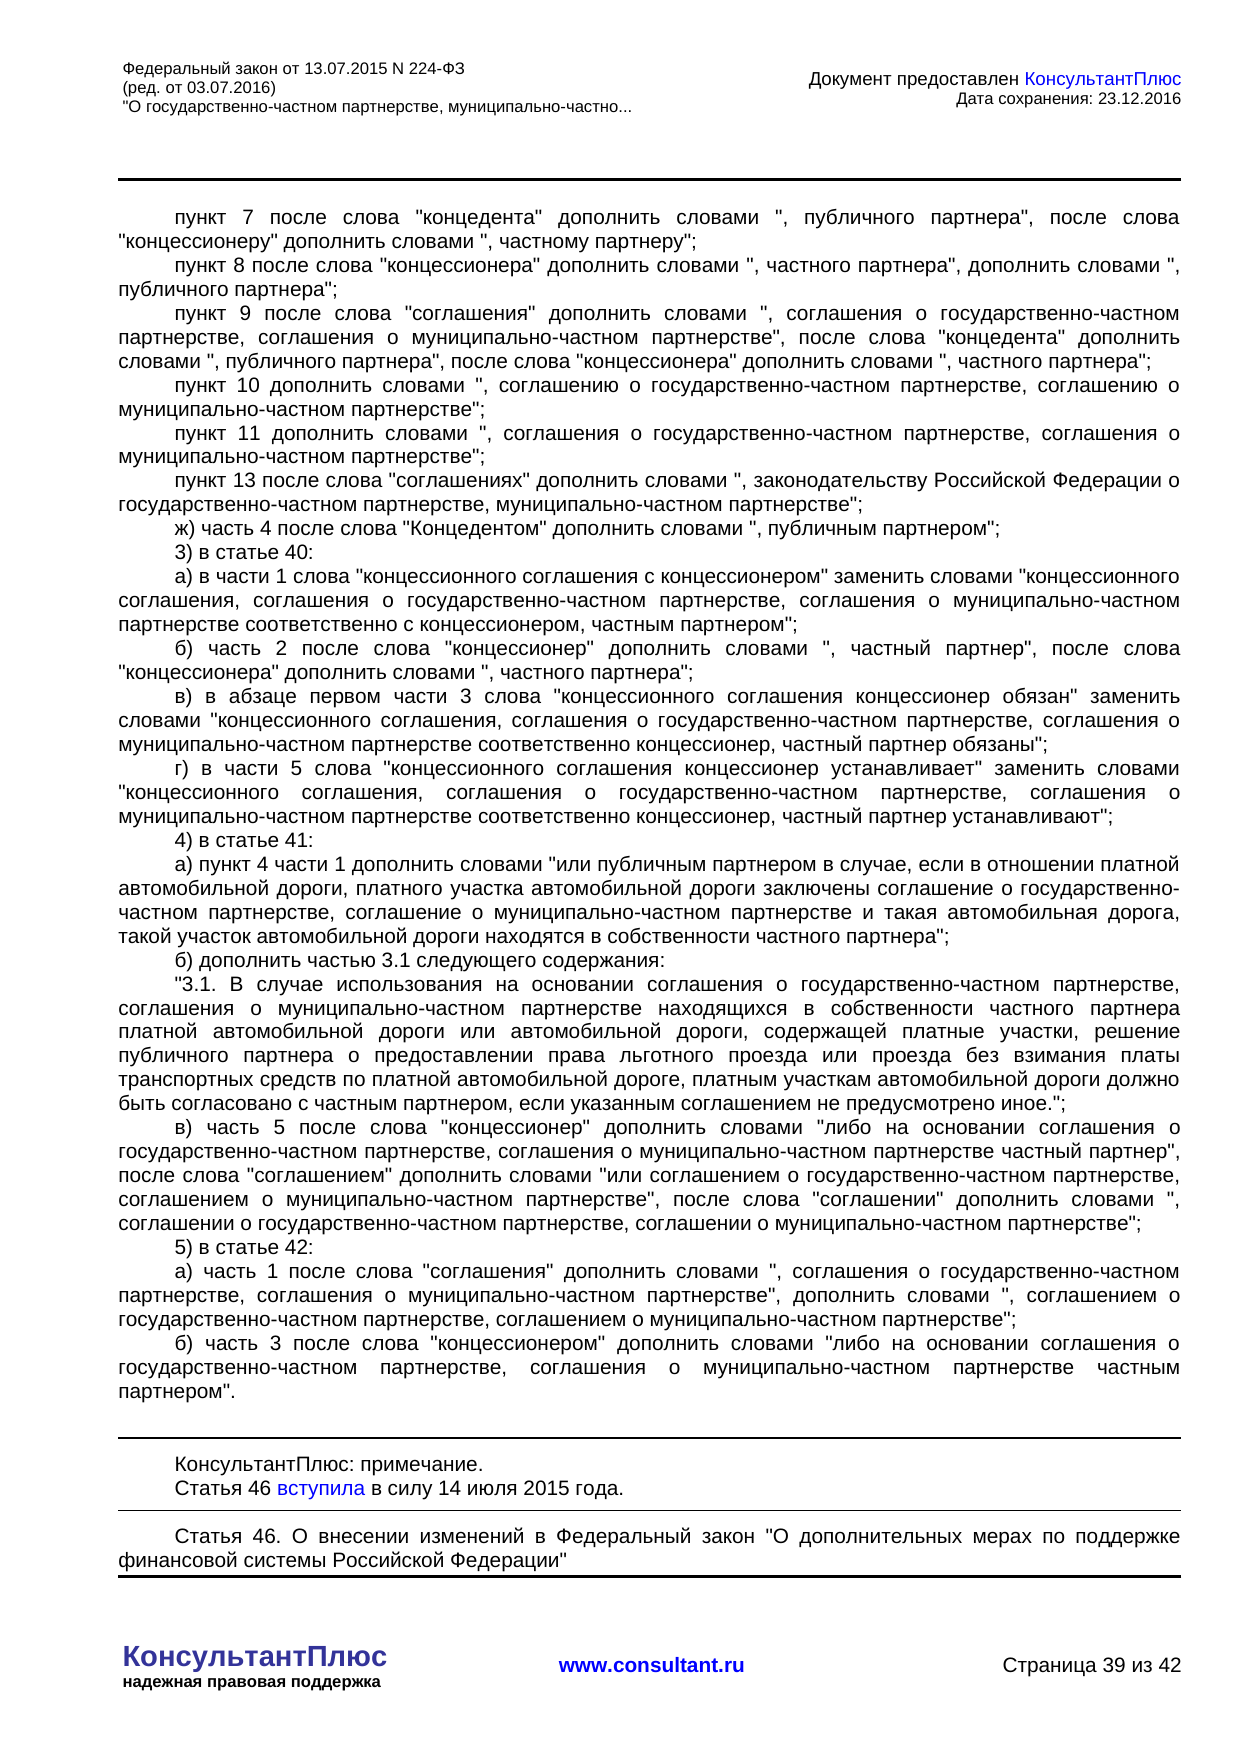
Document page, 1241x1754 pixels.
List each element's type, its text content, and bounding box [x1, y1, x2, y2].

text Статья 46. О внесении изменений в Федеральный закон "О дополнительных мерах по поддержке финансовой системы Российской Федерации" [118, 1524, 1181, 1572]
text б) часть 2 после слова "концессионер" дополнить словами ", частный партнер", после слова "концессионера" дополнить словами ", частного партнера"; [118, 636, 1181, 684]
text пункт 10 дополнить словами ", соглашению о государственно-частном партнерстве, соглашению о муниципально-частном партнерстве"; [118, 372, 1181, 420]
text б) часть 3 после слова "концессионером" дополнить словами "либо на основании соглашения о государственно-частном партнерстве, соглашения о муниципально-частном партнерстве частным партнером". [118, 1331, 1181, 1403]
text б) дополнить частью 3.1 следующего содержания: [118, 947, 1181, 971]
text пункт 13 после слова "соглашениях" дополнить словами ", законодательству Российской Федерации о государственно-частном партнерстве, муниципально-частном партнерстве"; [118, 468, 1181, 516]
text 4) в статье 41: [118, 828, 1181, 852]
text "3.1. В случае использования на основании соглашения о государственно-частном партнерстве, соглашения о муниципально-частном партнерстве находящихся в собственности частного партнера платной автомобильной дороги или автомобильной дороги, содержащей платные участки, решение публичного партнера о предоставлении права льготного проезда или проезда без взимания платы транспортных средств по платной автомобильной дороге, платным участкам автомобильной дороги должно быть согласовано с частным партнером, если указанным соглашением не предусмотрено иное."; [118, 971, 1181, 1115]
text в) часть 5 после слова "концессионер" дополнить словами "либо на основании соглашения о государственно-частном партнерстве, соглашения о муниципально-частном партнерстве частный партнер", после слова "соглашением" дополнить словами "или соглашением о государственно-частном партнерстве, соглашением о муниципально-частном партнерстве", после слова "соглашении" дополнить словами ", соглашении о государственно-частном партнерстве, соглашении о муниципально-частном партнерстве"; [118, 1115, 1181, 1235]
text пункт 11 дополнить словами ", соглашения о государственно-частном партнерстве, соглашения о муниципально-частном партнерстве"; [118, 420, 1181, 468]
text КонсультантПлюс: примечание. [118, 1451, 1181, 1475]
text 5) в статье 42: [118, 1235, 1181, 1259]
text а) в части 1 слова "концессионного соглашения с концессионером" заменить словами "концессионного соглашения, соглашения о государственно-частном партнерстве, соглашения о муниципально-частном партнерстве соответственно с концессионером, частным партнером"; [118, 564, 1181, 636]
text в) в абзаце первом части 3 слова "концессионного соглашения концессионер обязан" заменить словами "концессионного соглашения, соглашения о государственно-частном партнерстве, соглашения о муниципально-частном партнерстве соответственно концессионер, частный партнер обязаны"; [118, 684, 1181, 756]
text а) часть 1 после слова "соглашения" дополнить словами ", соглашения о государственно-частном партнерстве, соглашения о муниципально-частном партнерстве", дополнить словами ", соглашением о государственно-частном партнерстве, соглашением о муниципально-частном партнерстве"; [118, 1259, 1181, 1331]
text Статья 46 вступила в силу 14 июля 2015 года. [118, 1475, 1181, 1499]
text пункт 9 после слова "соглашения" дополнить словами ", соглашения о государственно-частном партнерстве, соглашения о муниципально-частном партнерстве", после слова "концедента" дополнить словами ", публичного партнера", после слова "концессионера" дополнить словами ", частного партнера"; [118, 301, 1181, 372]
text а) пункт 4 части 1 дополнить словами "или публичным партнером в случае, если в отношении платной автомобильной дороги, платного участка автомобильной дороги заключены соглашение о государственно-частном партнерстве, соглашение о муниципально-частном партнерстве и такая автомобильная дорога, такой участок автомобильной дороги находятся в собственности частного партнера"; [118, 852, 1181, 947]
text 3) в статье 40: [118, 540, 1181, 564]
text ж) часть 4 после слова "Концедентом" дополнить словами ", публичным партнером"; [118, 516, 1181, 540]
text г) в части 5 слова "концессионного соглашения концессионер устанавливает" заменить словами "концессионного соглашения, соглашения о государственно-частном партнерстве, соглашения о муниципально-частном партнерстве соответственно концессионер, частный партнер устанавливают"; [118, 756, 1181, 828]
text пункт 7 после слова "концедента" дополнить словами ", публичного партнера", после слова "концессионеру" дополнить словами ", частному партнеру"; [118, 205, 1181, 253]
text пункт 8 после слова "концессионера" дополнить словами ", частного партнера", дополнить словами ", публичного партнера"; [118, 253, 1181, 301]
